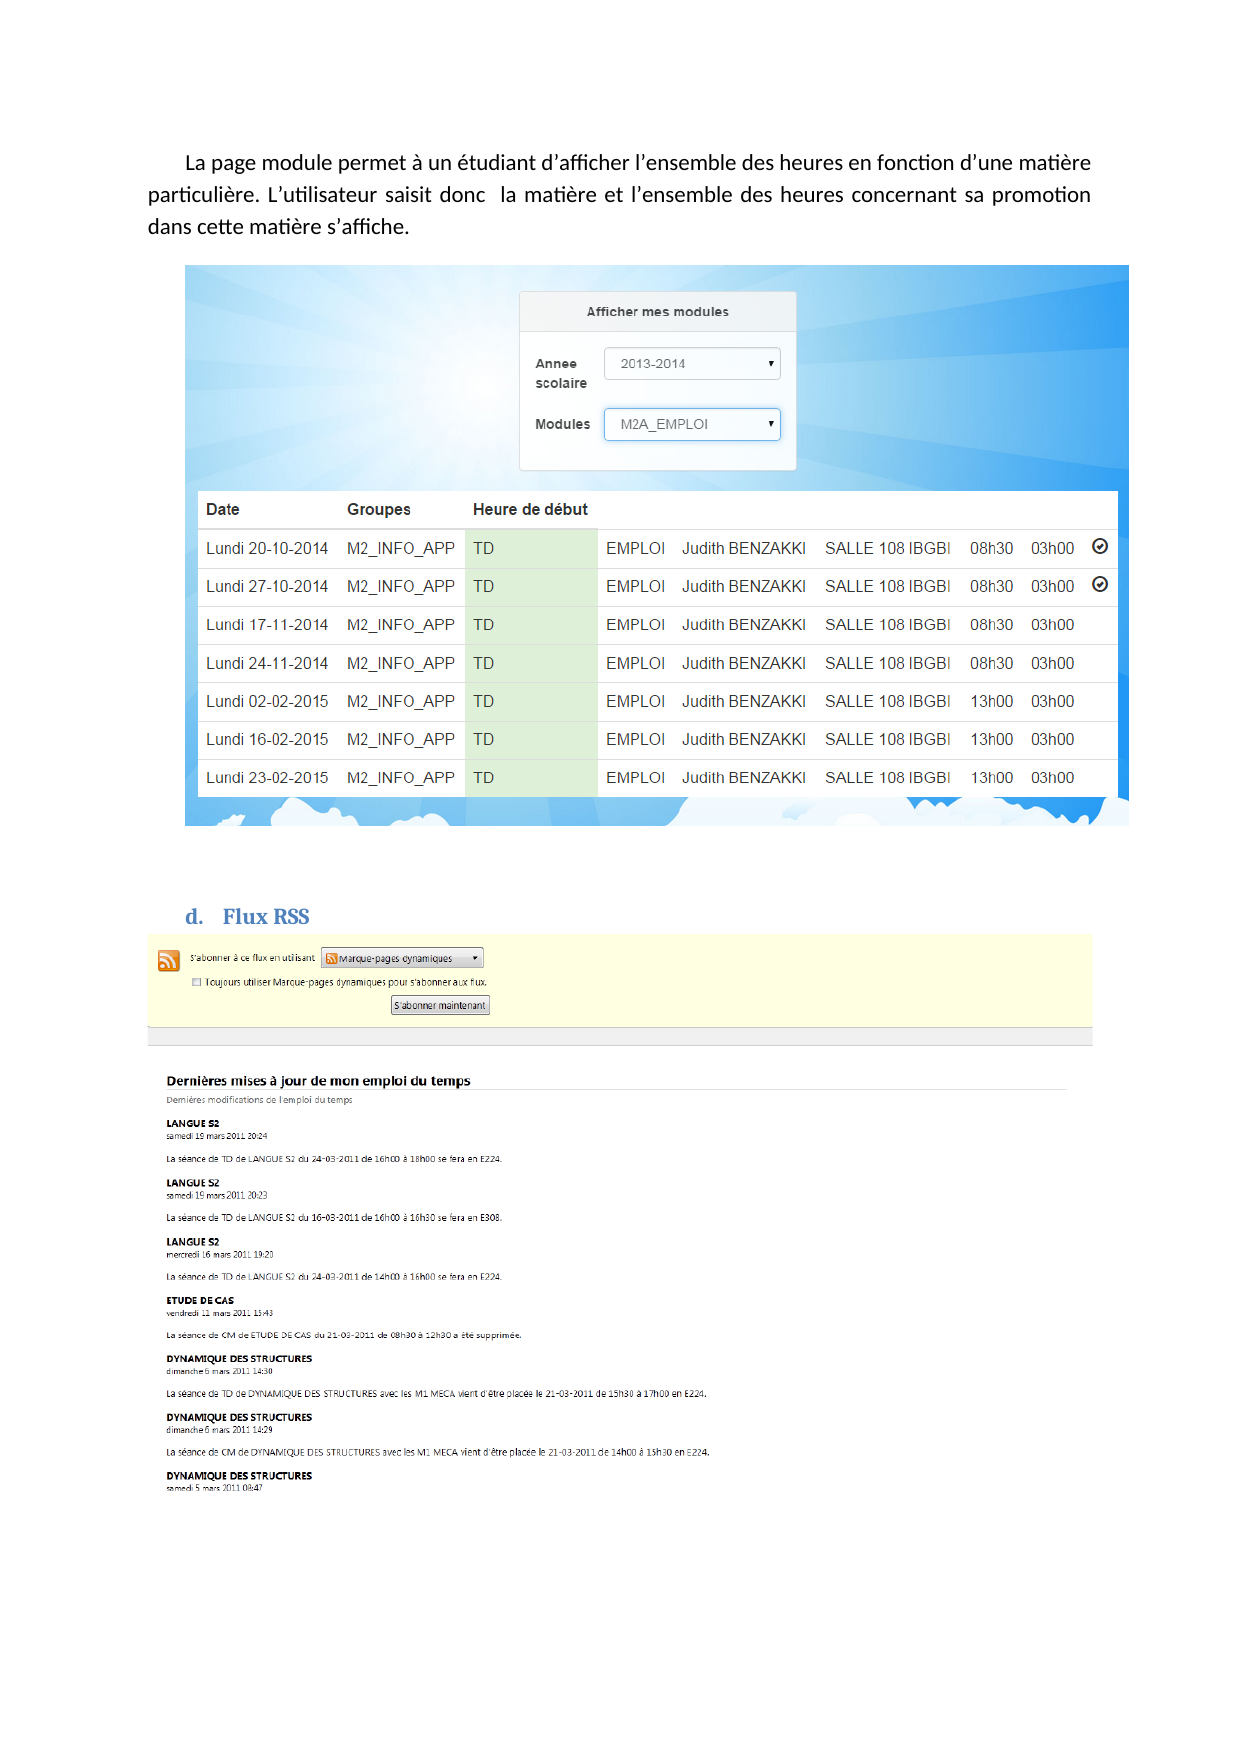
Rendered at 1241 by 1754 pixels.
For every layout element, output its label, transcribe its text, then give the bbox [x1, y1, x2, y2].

picture [147, 934, 1093, 1491]
picture [185, 265, 1129, 826]
subtitle Flux RSS [185, 904, 1093, 930]
text La page module permet à un étudiant d’afficher l’ensemble des heures en fonction d’une matière particulière. L’utilisateur saisit donc la matière et l’ensemble des heures concernant sa promotion dans cette matière s’affiche. [148, 148, 1093, 240]
